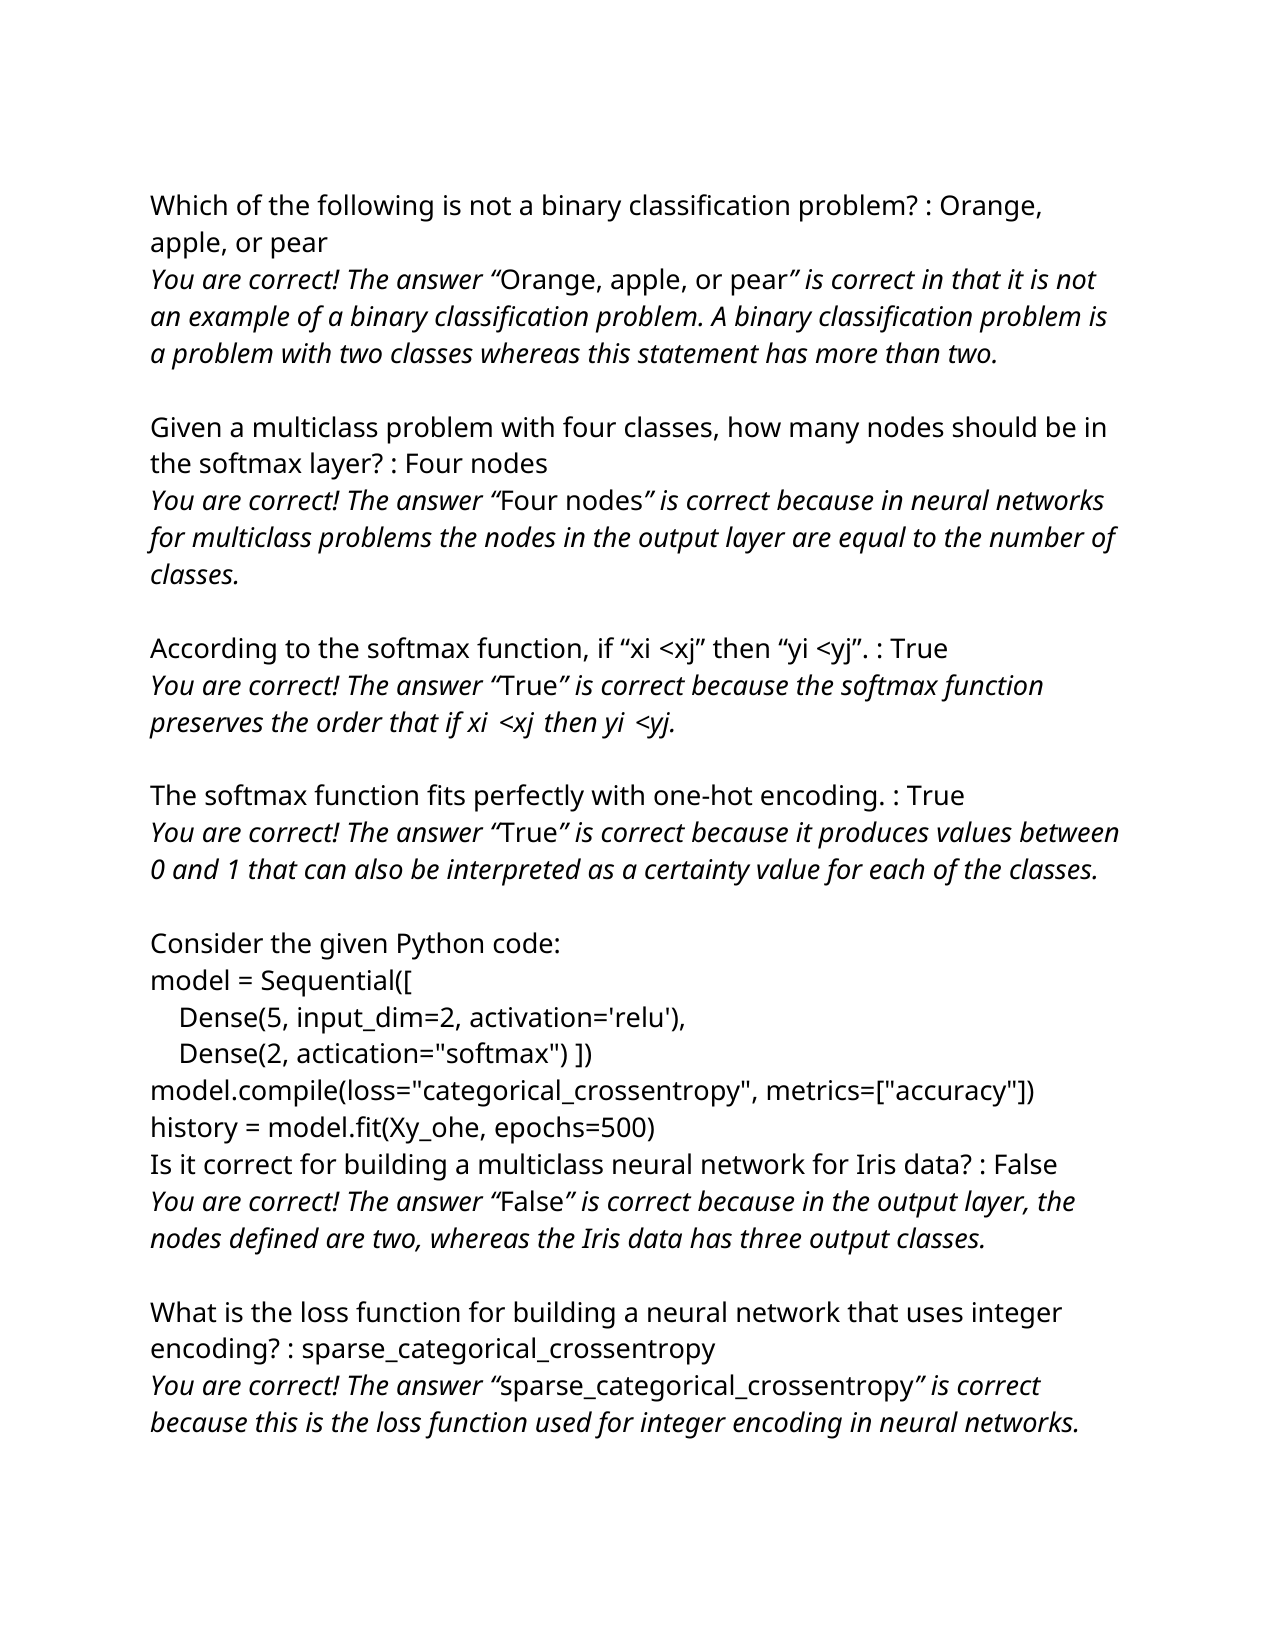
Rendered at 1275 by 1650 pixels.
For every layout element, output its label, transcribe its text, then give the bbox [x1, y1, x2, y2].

text You are correct! The answer “sparse_categorical_crossentropy” is correct because this is the loss function used for integer encoding in neural networks. [150, 1367, 1125, 1441]
text Which of the following is not a binary classification problem? : Orange, apple, or pear [150, 187, 1125, 261]
text model.compile(loss="categorical_crossentropy", metrics=["accuracy"]) [150, 1072, 1125, 1109]
text Dense(5, input_dim=2, activation='relu'), [150, 998, 1125, 1035]
text What is the loss function for building a neural network that uses integer encoding? : sparse_categorical_crossentropy [150, 1293, 1125, 1367]
text history = model.fit(Xy_ohe, epochs=500) [150, 1109, 1125, 1146]
text You are correct! The answer “True” is correct because the softmax function preserves the order that if xi <xj then yi <yj. [150, 666, 1125, 740]
text Dense(2, actication="softmax") ]) [150, 1035, 1125, 1072]
text model = Sequential([ [150, 961, 1125, 998]
text Is it correct for building a multiclass neural network for Iris data? : False [150, 1146, 1125, 1182]
text According to the softmax function, if “xi <xj” then “yi <yj”. : True [150, 629, 1125, 666]
text You are correct! The answer “False” is correct because in the output layer, the nodes defined are two, whereas the Iris data has three output classes. [150, 1182, 1125, 1256]
text You are correct! The answer “Orange, apple, or pear” is correct in that it is not an example of a binary classification problem. A binary classification problem is a problem with two classes whereas this statement has more than two. [150, 261, 1125, 371]
text You are correct! The answer “Four nodes” is correct because in neural networks for multiclass problems the nodes in the output layer are equal to the number of classes. [150, 482, 1125, 592]
text The softmax function fits perfectly with one-hot encoding. : True [150, 777, 1125, 814]
text You are correct! The answer “True” is correct because it produces values between 0 and 1 that can also be interpreted as a certainty value for each of the classes. [150, 814, 1125, 887]
text Given a multiclass problem with four classes, how many nodes should be in the softmax layer? : Four nodes [150, 408, 1125, 482]
text Consider the given Python code: [150, 924, 1125, 961]
